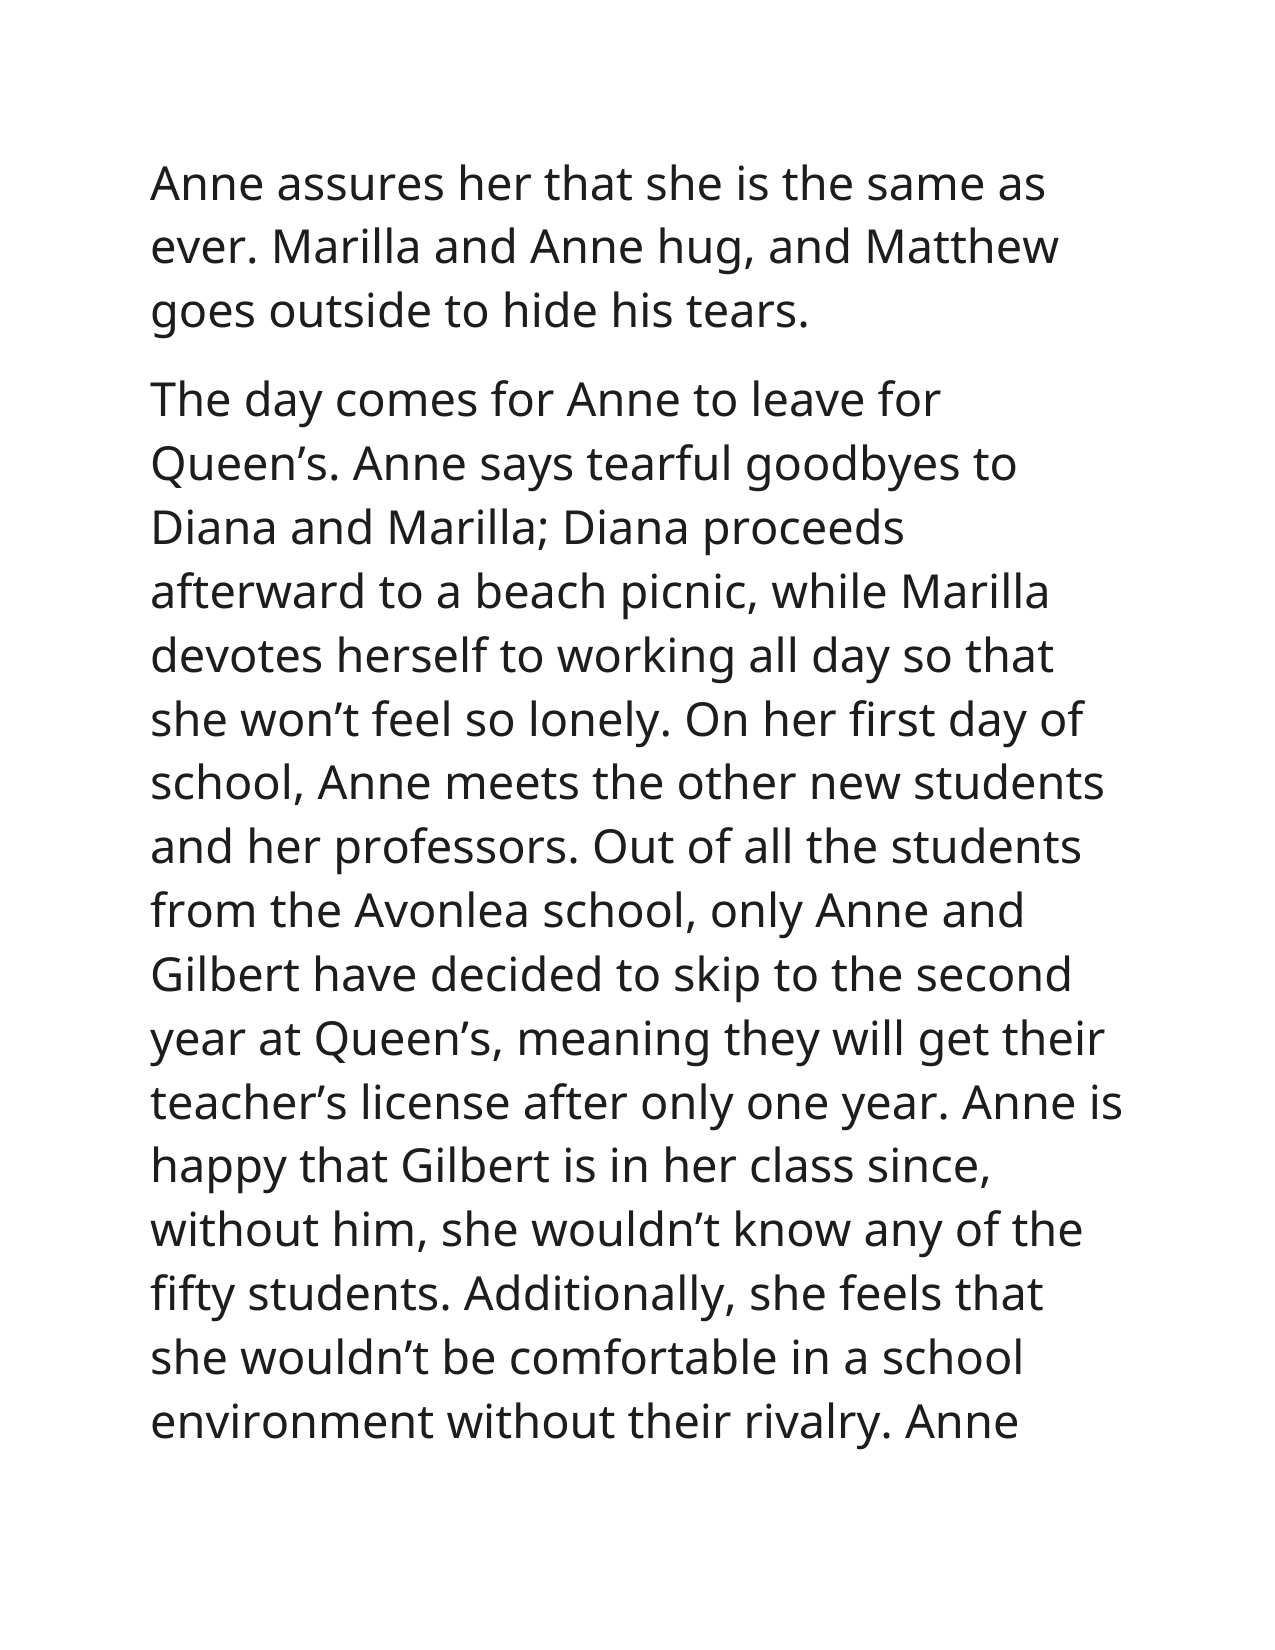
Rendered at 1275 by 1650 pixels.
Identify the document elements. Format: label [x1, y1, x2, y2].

text [150, 367, 1125, 1452]
text [150, 150, 1125, 342]
